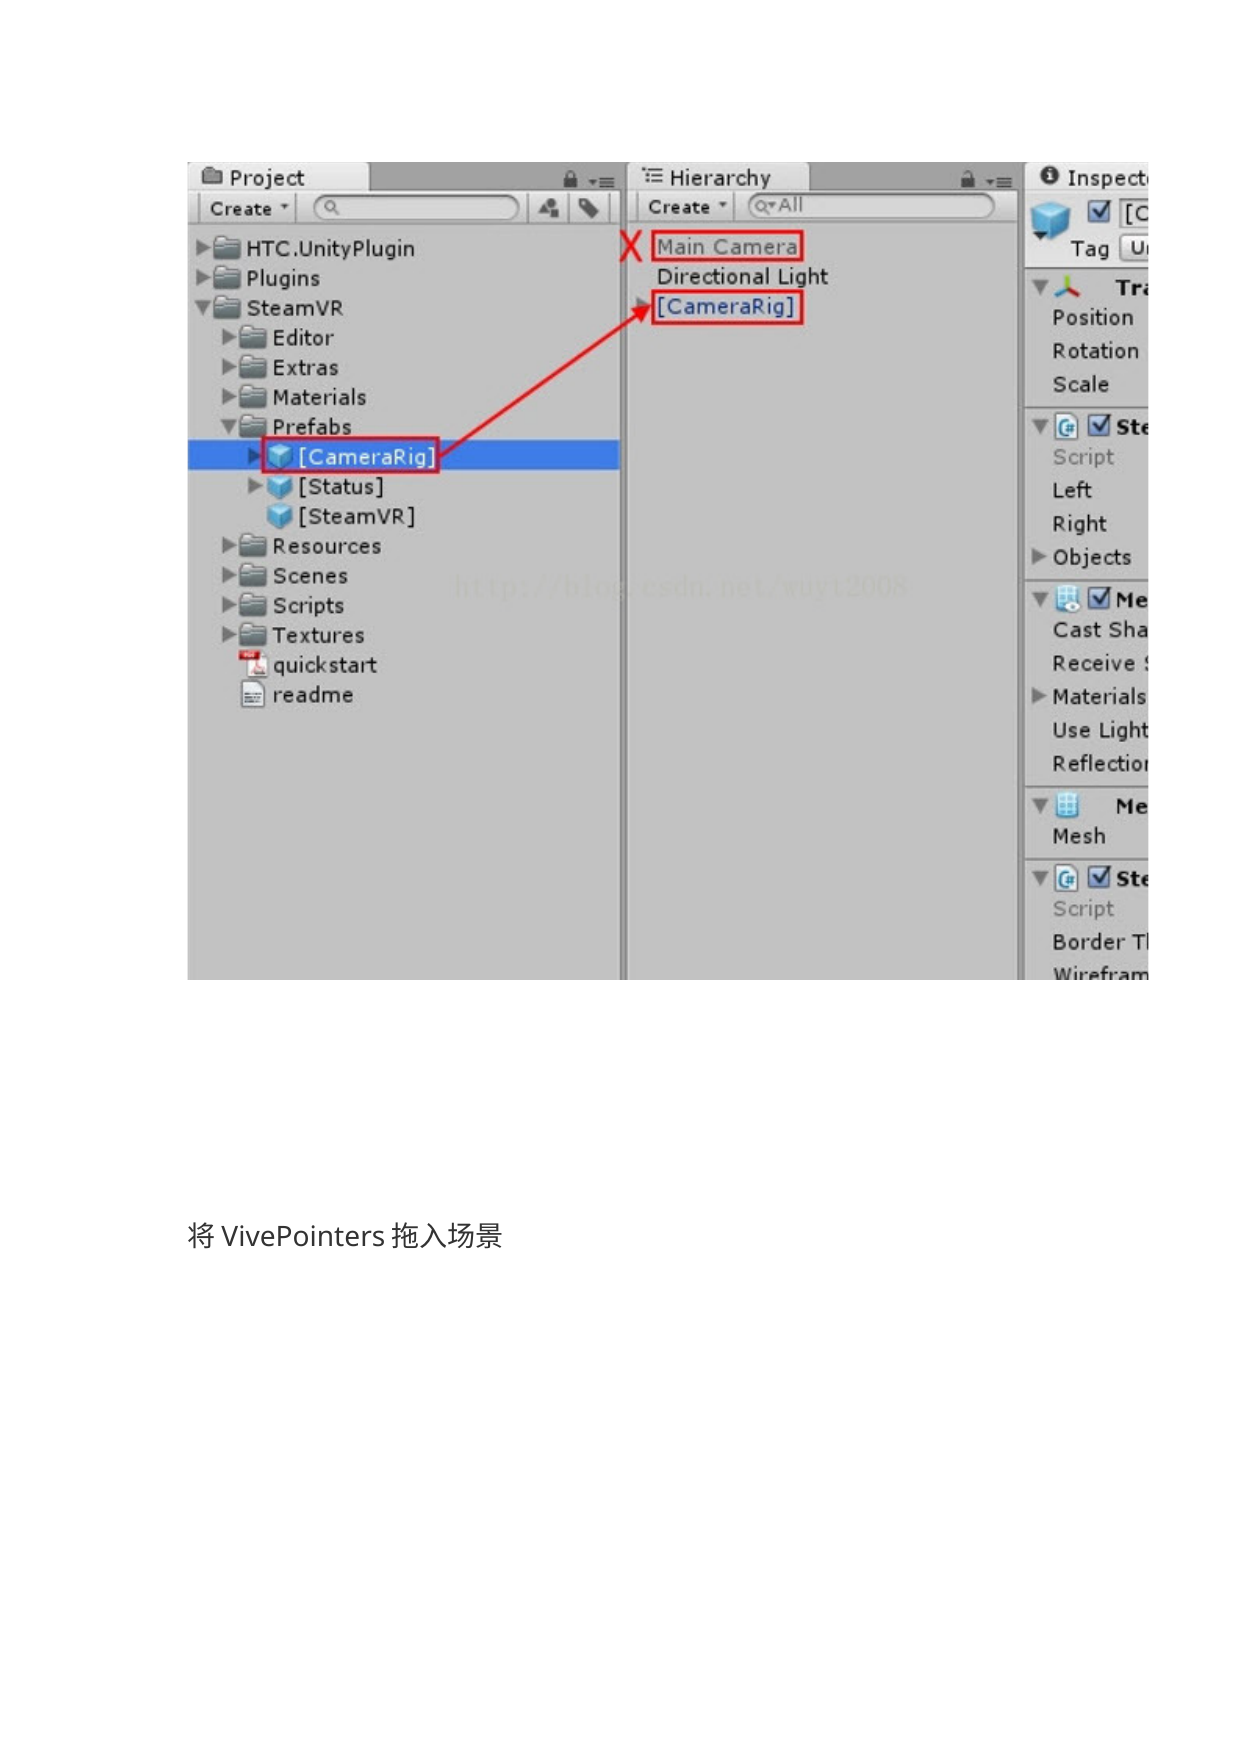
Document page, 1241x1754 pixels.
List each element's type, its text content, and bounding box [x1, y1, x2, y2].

text 将VivePointers拖入场景 [187, 1202, 1053, 1267]
picture [187, 162, 1149, 980]
